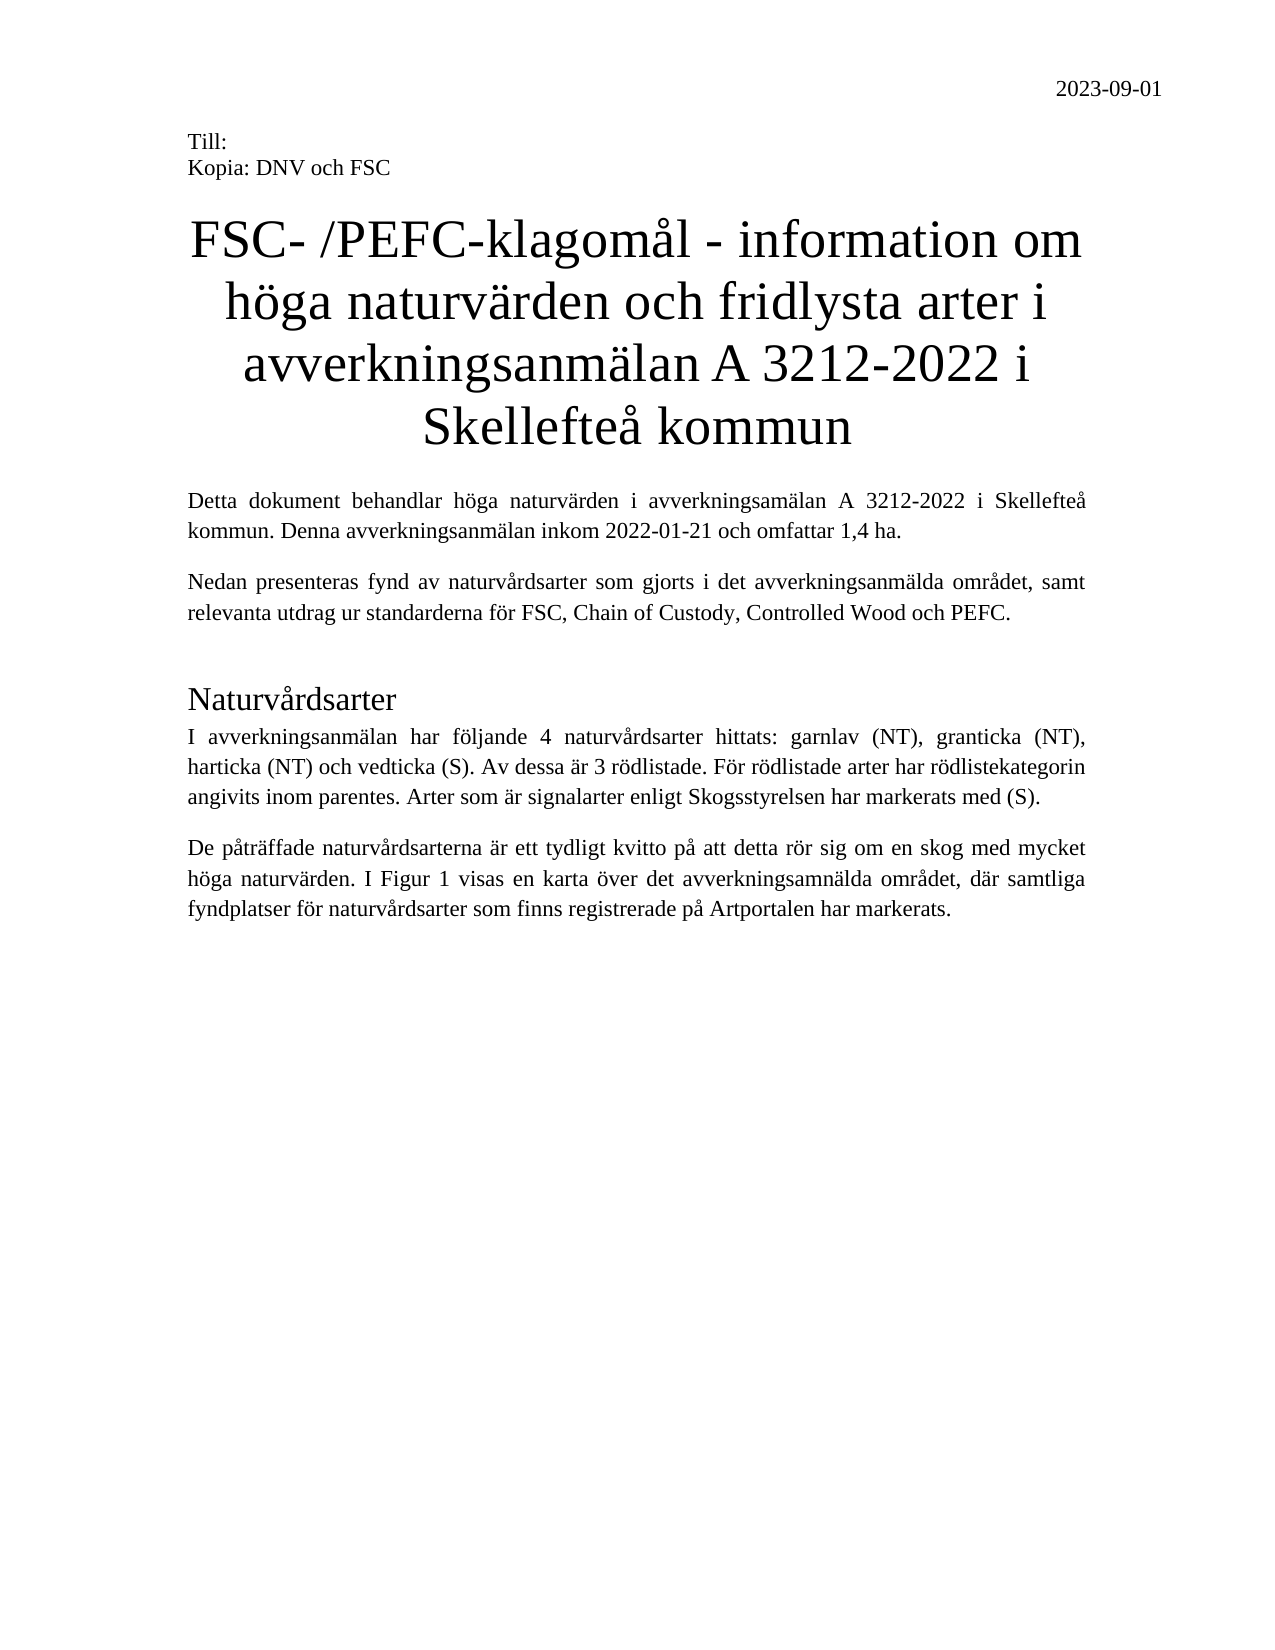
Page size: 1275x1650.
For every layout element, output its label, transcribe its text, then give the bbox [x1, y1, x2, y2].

text Detta dokument behandlar höga naturvärden i avverkningsamälan A 3212-2022 i Skellefteå kommun. Denna avverkningsanmälan inkom 2022-01-21 och omfattar 1,4 ha. [187, 487, 1087, 544]
text Nedan presenteras fynd av naturvårdsarter som gjorts i det avverkningsanmälda området, samt relevanta utdrag ur standarderna för FSC, Chain of Custody, Controlled Wood och PEFC. [187, 568, 1087, 625]
subtitle Naturvårdsarter [187, 679, 1087, 717]
text I avverkningsanmälan har följande 4 naturvårdsarter hittats: garnlav (NT), granticka (NT), harticka (NT) och vedticka (S). Av dessa är 3 rödlistade. För rödlistade arter har rödlistekategorin angivits inom parentes. Arter som är signalarter enligt Skogsstyrelsen har markerats med (S). [187, 723, 1087, 810]
text De påträffade naturvårdsarterna är ett tydligt kvitto på att detta rör sig om en skog med mycket höga naturvärden. I Figur 1 visas en karta över det avverkningsamnälda området, där samtliga fyndplatser för naturvårdsarter som finns registrerade på Artportalen har markerats. [187, 834, 1087, 921]
title FSC- /PEFC-klagomål - information om höga naturvärden och fridlysta arter i avverkningsanmälan A 3212-2022 i Skellefteå kommun [187, 207, 1087, 456]
